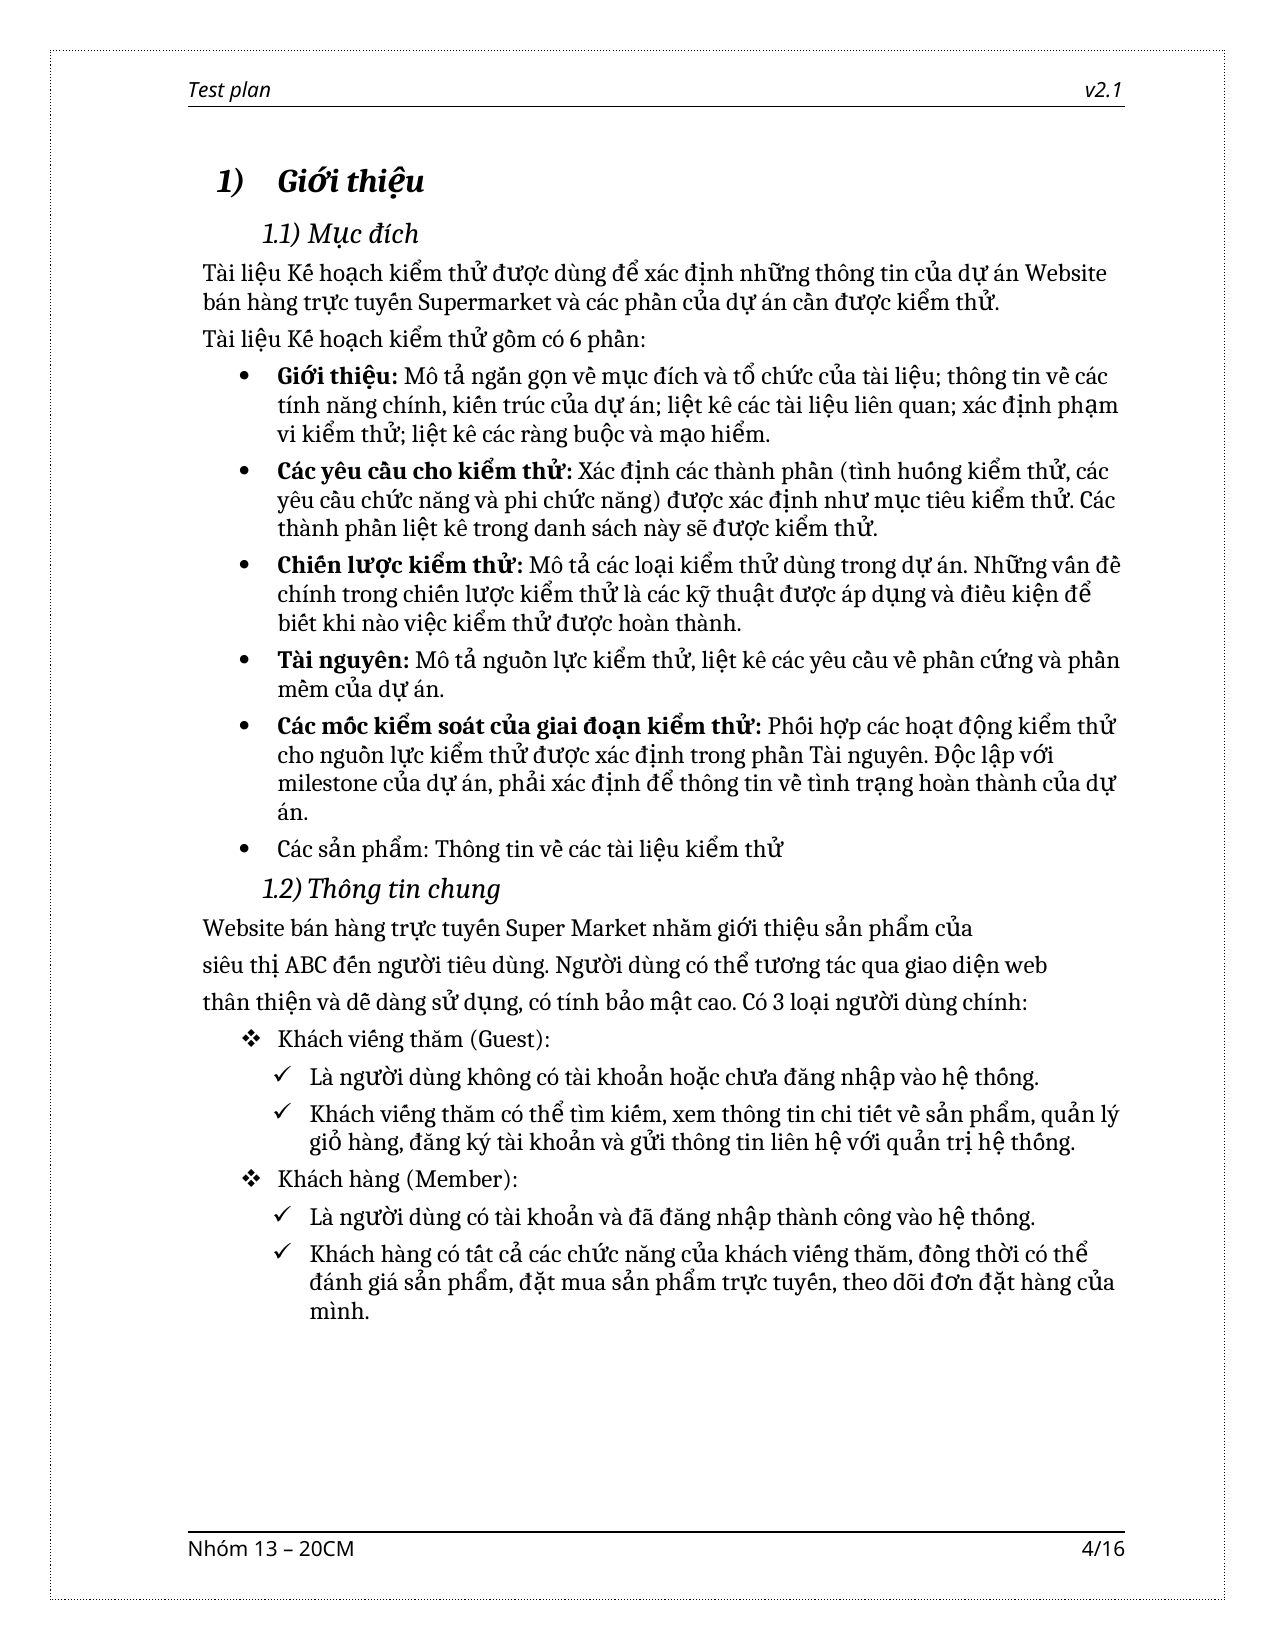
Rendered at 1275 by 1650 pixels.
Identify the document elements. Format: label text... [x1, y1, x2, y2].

text Tài liệu Kế hoạch kiểm thử gồm có 6 phần: [202, 325, 1125, 354]
text Thông tin chung [262, 872, 1125, 906]
list Khách hàng (Member): [240, 1165, 1125, 1194]
list Giới thiệu: Mô tả ngắn gọn về mục đích và tổ chức của tài liệu; thông tin về các tính năng chính, kiến trúc của dự án; liệt kê các tài liệu liên quan; xác định phạm vi kiểm thử; liệt kê các ràng buộc và mạo hiểm. [240, 362, 1125, 448]
list Là người dùng không có tài khoản hoặc chưa đăng nhập vào hệ thống. [272, 1062, 1125, 1091]
list Tài nguyên: Mô tả nguồn lực kiểm thử, liệt kê các yêu cầu về phần cứng và phần mềm của dự án. [240, 646, 1125, 703]
subtitle Giới thiệu [217, 162, 1125, 201]
list Các mốc kiểm soát của giai đoạn kiểm thử: Phối hợp các hoạt động kiểm thử cho nguồn lực kiểm thử được xác định trong phần Tài nguyên. Độc lập với milestone của dự án, phải xác định để thông tin về tình trạng hoàn thành của dự án. [240, 712, 1125, 827]
text Website bán hàng trực tuyến Super Market nhằm giới thiệu sản phẩm của [202, 914, 1125, 943]
text siêu thị ABC đến người tiêu dùng. Người dùng có thể tương tác qua giao diện web [202, 951, 1125, 980]
list Chiến lược kiểm thử: Mô tả các loại kiểm thử dùng trong dự án. Những vấn đề chính trong chiến lược kiểm thử là các kỹ thuật được áp dụng và điều kiện để biết khi nào việc kiểm thử được hoàn thành. [240, 551, 1125, 638]
text Tài liệu Kế hoạch kiểm thử được dùng để xác định những thông tin của dự án Website bán hàng trực tuyến Supermarket và các phần của dự án cần được kiểm thử. [202, 259, 1125, 317]
list Khách viếng thăm có thể tìm kiếm, xem thông tin chi tiết về sản phẩm, quản lý giỏ hàng, đăng ký tài khoản và gửi thông tin liên hệ với quản trị hệ thống. [272, 1099, 1125, 1157]
list Khách viếng thăm (Guest): [240, 1025, 1125, 1054]
text thân thiện và dễ dàng sử dụng, có tính bảo mật cao. Có 3 loại người dùng chính: [202, 988, 1125, 1017]
list Các sản phẩm: Thông tin về các tài liệu kiểm thử [240, 835, 1125, 864]
text Mục đích [262, 217, 1125, 251]
list Khách hàng có tất cả các chức năng của khách viếng thăm, đồng thời có thể đánh giá sản phẩm, đặt mua sản phẩm trực tuyến, theo dõi đơn đặt hàng của mình. [272, 1239, 1125, 1326]
list Là người dùng có tài khoản và đã đăng nhập thành công vào hệ thống. [272, 1202, 1125, 1231]
list Các yêu cầu cho kiểm thử: Xác định các thành phần (tình huống kiểm thử, các yêu cầu chức năng và phi chức năng) được xác định như mục tiêu kiểm thử. Các thành phần liệt kê trong danh sách này sẽ được kiểm thử. [240, 457, 1125, 543]
